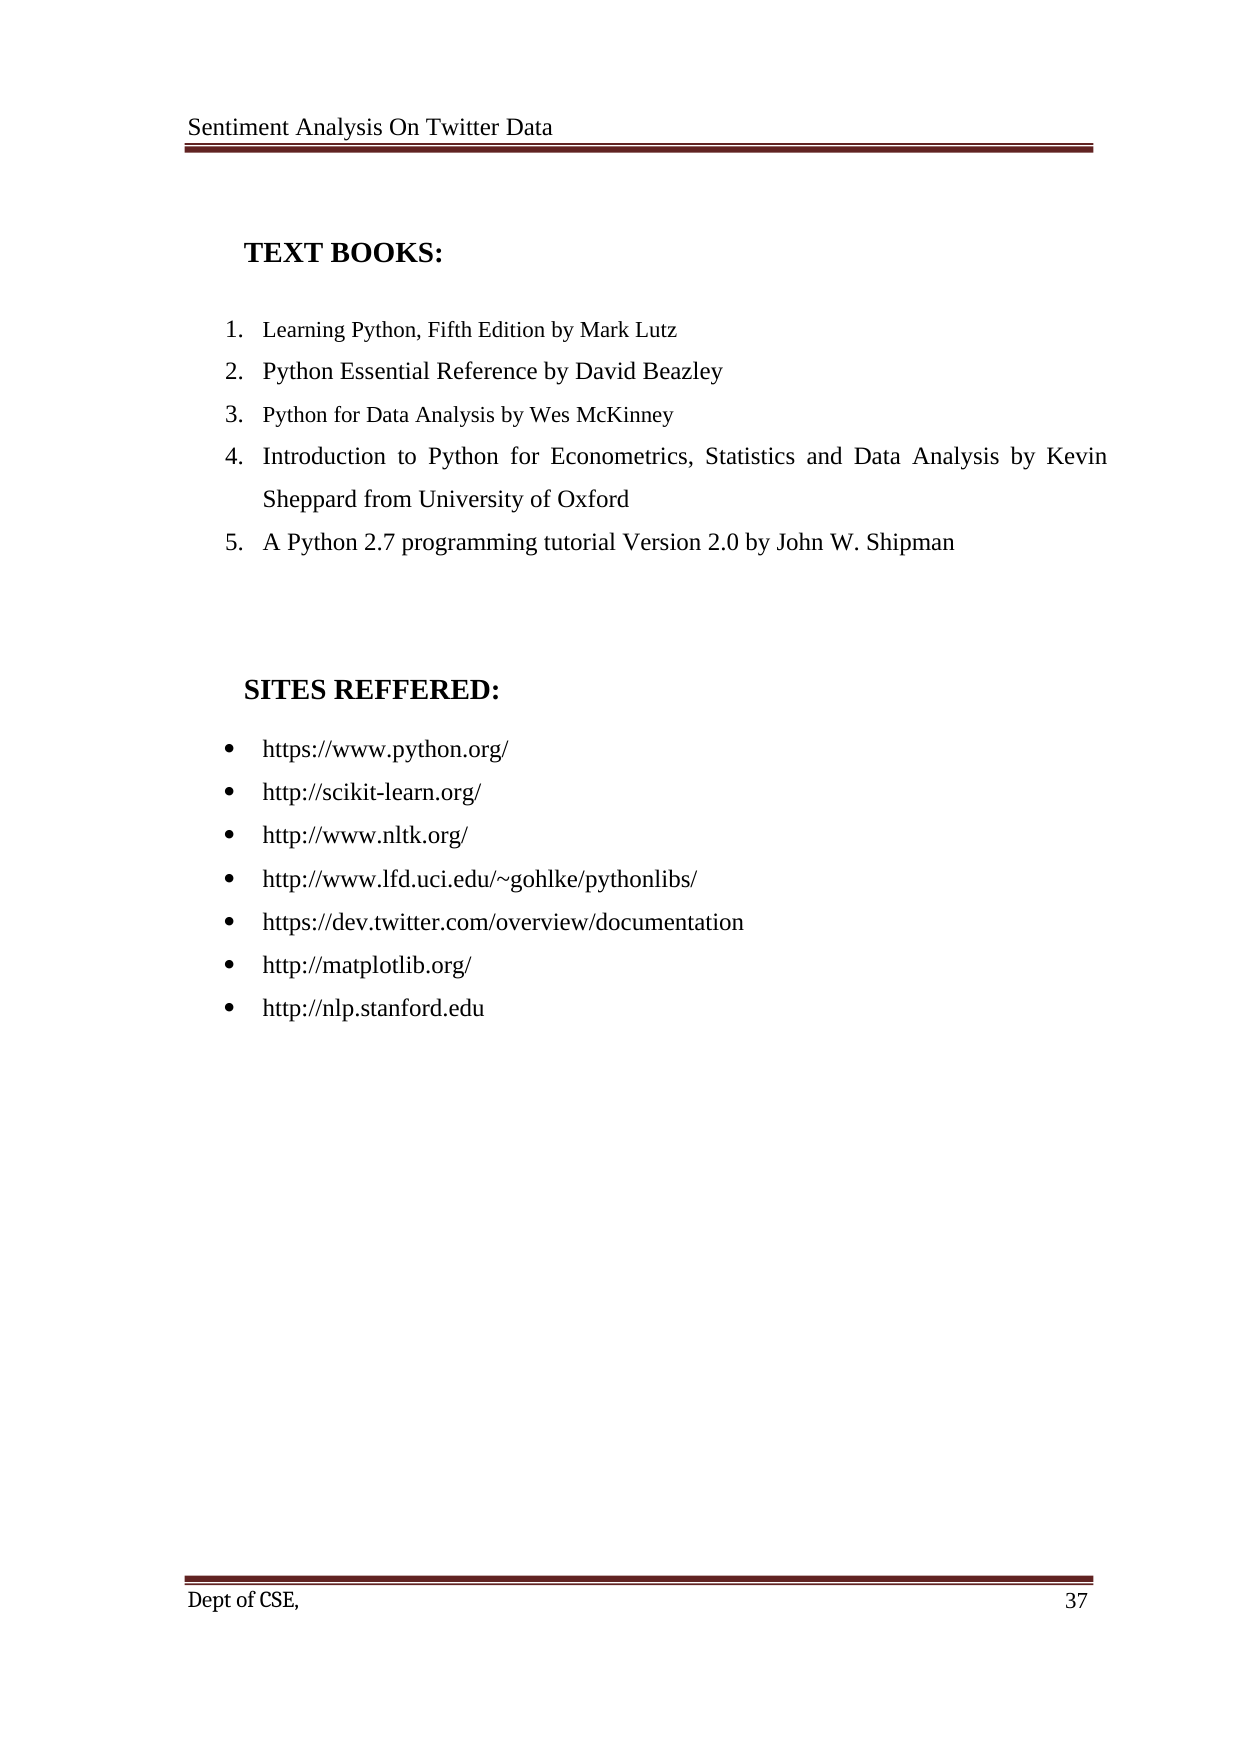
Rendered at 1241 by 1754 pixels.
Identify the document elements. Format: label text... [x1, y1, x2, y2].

list http://nlp.stanford.edu [225, 993, 1163, 1022]
list Introduction to Python for Econometrics, Statistics and Data Analysis by Kevin Sheppard from University of Oxford [225, 441, 1109, 513]
list Learning Python, Fifth Edition by Mark Lutz [225, 314, 1163, 343]
list Python Essential Reference by David Beazley [225, 356, 1163, 385]
subtitle SITES REFFERED: [244, 672, 1163, 706]
list https://dev.twitter.com/overview/documentation [225, 907, 1163, 935]
subtitle TEXT BOOKS: [244, 236, 1163, 269]
list http://www.lfd.uci.edu/~gohlke/pythonlibs/ [225, 864, 1163, 892]
list https://www.python.org/ [225, 734, 1163, 763]
list http://scikit-learn.org/ [225, 777, 1163, 806]
list A Python 2.7 programming tutorial Version 2.0 by John W. Shipman [225, 527, 1163, 556]
list http://matplotlib.org/ [225, 950, 1163, 978]
list http://www.nltk.org/ [225, 821, 1163, 849]
list Python for Data Analysis by Wes McKinney [225, 399, 1163, 428]
